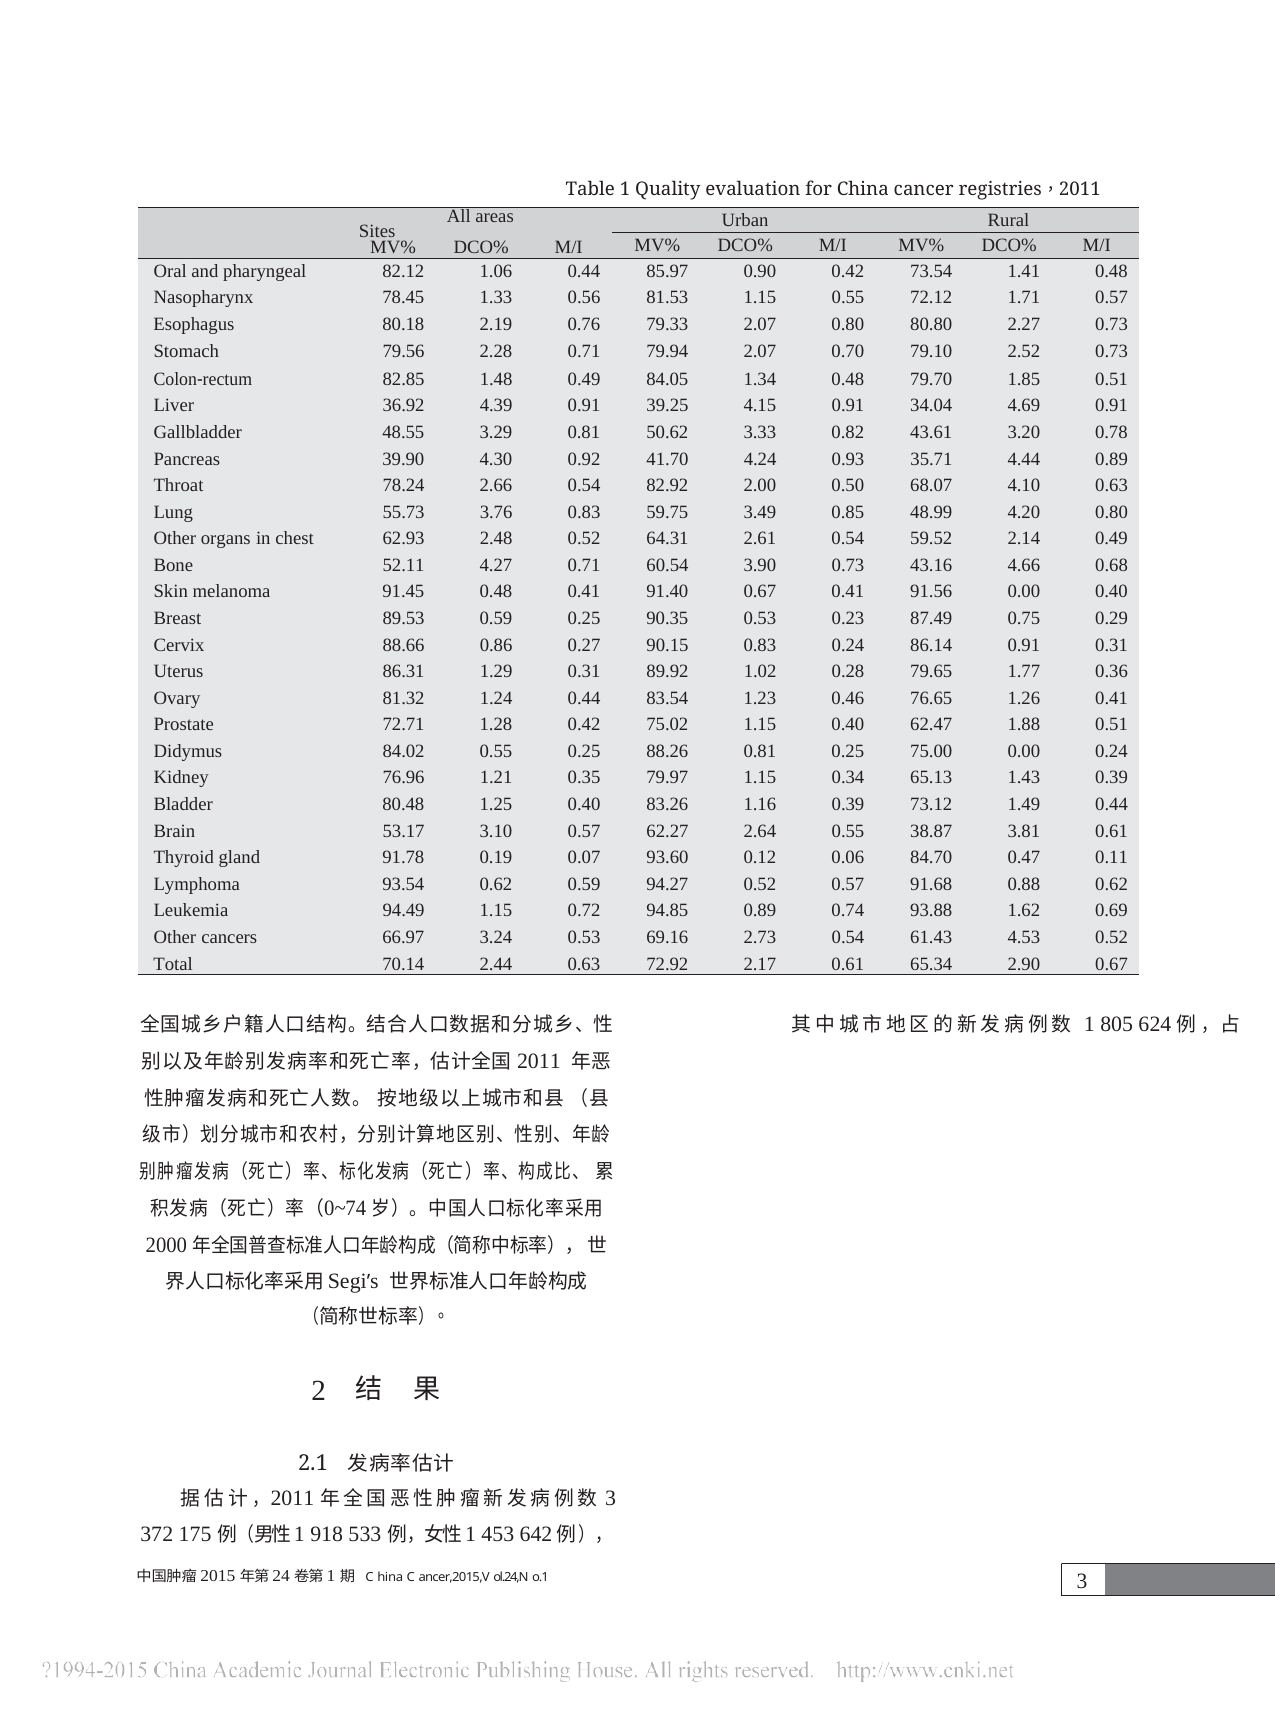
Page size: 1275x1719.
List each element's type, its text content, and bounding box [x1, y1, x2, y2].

table_header All areas Sites MV% DCO% M/I [138, 208, 612, 258]
list 发病率估计 [136, 1447, 616, 1477]
text 据估计， 2011 年全国恶性肿瘤新发病例数3 372 175 例（男性 1 918 533 例，女性 1 453 642例）， 其中城市地区的新发病例数 1 805 624 例， 占 [756, 1009, 1275, 1038]
subtitle 全国城乡户籍人口结构。结合人口数据和分城乡、性别以及年龄别发病率和死亡率，估计全国 2011 年恶性肿瘤发病和死亡人数。 按地级以上城市和县 （县级市）划分城市和农村，分别计算地区别、性别、年龄别肿瘤发病（死亡）率、标化发病（死亡）率、构成比、 累积发病（死亡）率（0~74 岁）。 中国人口标化率采用 [136, 1009, 616, 1221]
text 2000 年全国普查标准人口年龄构成（简称中标率）， 世界人口标化率采用Segi’s 世界标准人口年龄构成 [136, 1229, 616, 1294]
picture [836, 1661, 1014, 1682]
list 结 果 [136, 1370, 616, 1408]
table_cell MV% DCO% M/I MV% DCO% M/I [612, 233, 1139, 258]
table_header Urban Rural [612, 208, 1139, 232]
text 据估计， 2011 年全国恶性肿瘤新发病例数3 372 175 例（男性 1 918 533 例，女性 1 453 642例）， 其中城市地区的新发病例数 1 805 624 例， 占 [136, 1483, 616, 1548]
table_cell Oral and pharyngeal 82.12 1.06 0.44 85.97 0.90 0.42 73.54 1.41 0.48 Nasopharynx 78.45 1.33 0.56 81.53 1.15 0.55 72.12 1.71 0.57 Esophagus 80.18 2.19 0.76 79.33 2.07 0.80 80.80 2.27 0.73 Stomach 79.56 2.28 0.71 79.94 2.07 0.70 79.10 2.52 0.73 Colon-rectum 82.85 1.48 0.49 84.05 1.34 0.48 79.70 1.85 0.51 Liver 36.92 4.39 0.91 39.25 4.15 0.91 34.04 4.69 0.91 Gallbladder 48.55 3.29 0.81 50.62 3.33 0.82 43.61 3.20 0.78 Pancreas 39.90 4.30 0.92 41.70 4.24 0.93 35.71 4.44 0.89 Throat 78.24 2.66 0.54 82.92 2.00 0.50 68.07 4.10 0.63 Lung 55.73 3.76 0.83 59.75 3.49 0.85 48.99 4.20 0.80 Other organs in chest 62.93 2.48 0.52 64.31 2.61 0.54 59.52 2.14 0.49 Bone 52.11 4.27 0.71 60.54 3.90 0.73 43.16 4.66 0.68 Skin melanoma 91.45 0.48 0.41 91.40 0.67 0.41 91.56 0.00 0.40 Breast 89.53 0.59 0.25 90.35 0.53 0.23 87.49 0.75 0.29 Cervix 88.66 0.86 0.27 90.15 0.83 0.24 86.14 0.91 0.31 Uterus 86.31 1.29 0.31 89.92 1.02 0.28 79.65 1.77 0.36 Ovary 81.32 1.24 0.44 83.54 1.23 0.46 76.65 1.26 0.41 Prostate 72.71 1.28 0.42 75.02 1.15 0.40 62.47 1.88 0.51 Didymus 84.02 0.55 0.25 88.26 0.81 0.25 75.00 0.00 0.24 Kidney 76.96 1.21 0.35 79.97 1.15 0.34 65.13 1.43 0.39 Bladder 80.48 1.25 0.40 83.26 1.16 0.39 73.12 1.49 0.44 Brain 53.17 3.10 0.57 62.27 2.64 0.55 38.87 3.81 0.61 Thyroid gland 91.78 0.19 0.07 93.60 0.12 0.06 84.70 0.47 0.11 Lymphoma 93.54 0.62 0.59 94.27 0.52 0.57 91.68 0.88 0.62 Leukemia 94.49 1.15 0.72 94.85 0.89 0.74 93.88 1.62 0.69 Other cancers 66.97 3.24 0.53 69.16 2.73 0.54 61.43 4.53 0.52 Total 70.14 2.44 0.63 72.92 2.17 0.61 65.34 2.90 0.67 [138, 259, 1139, 974]
picture [42, 1661, 813, 1682]
subtitle （简称世标率）。 [136, 1302, 616, 1329]
text Table 1 Quality evaluation for China cancer registries，2011 [391, 175, 1275, 201]
